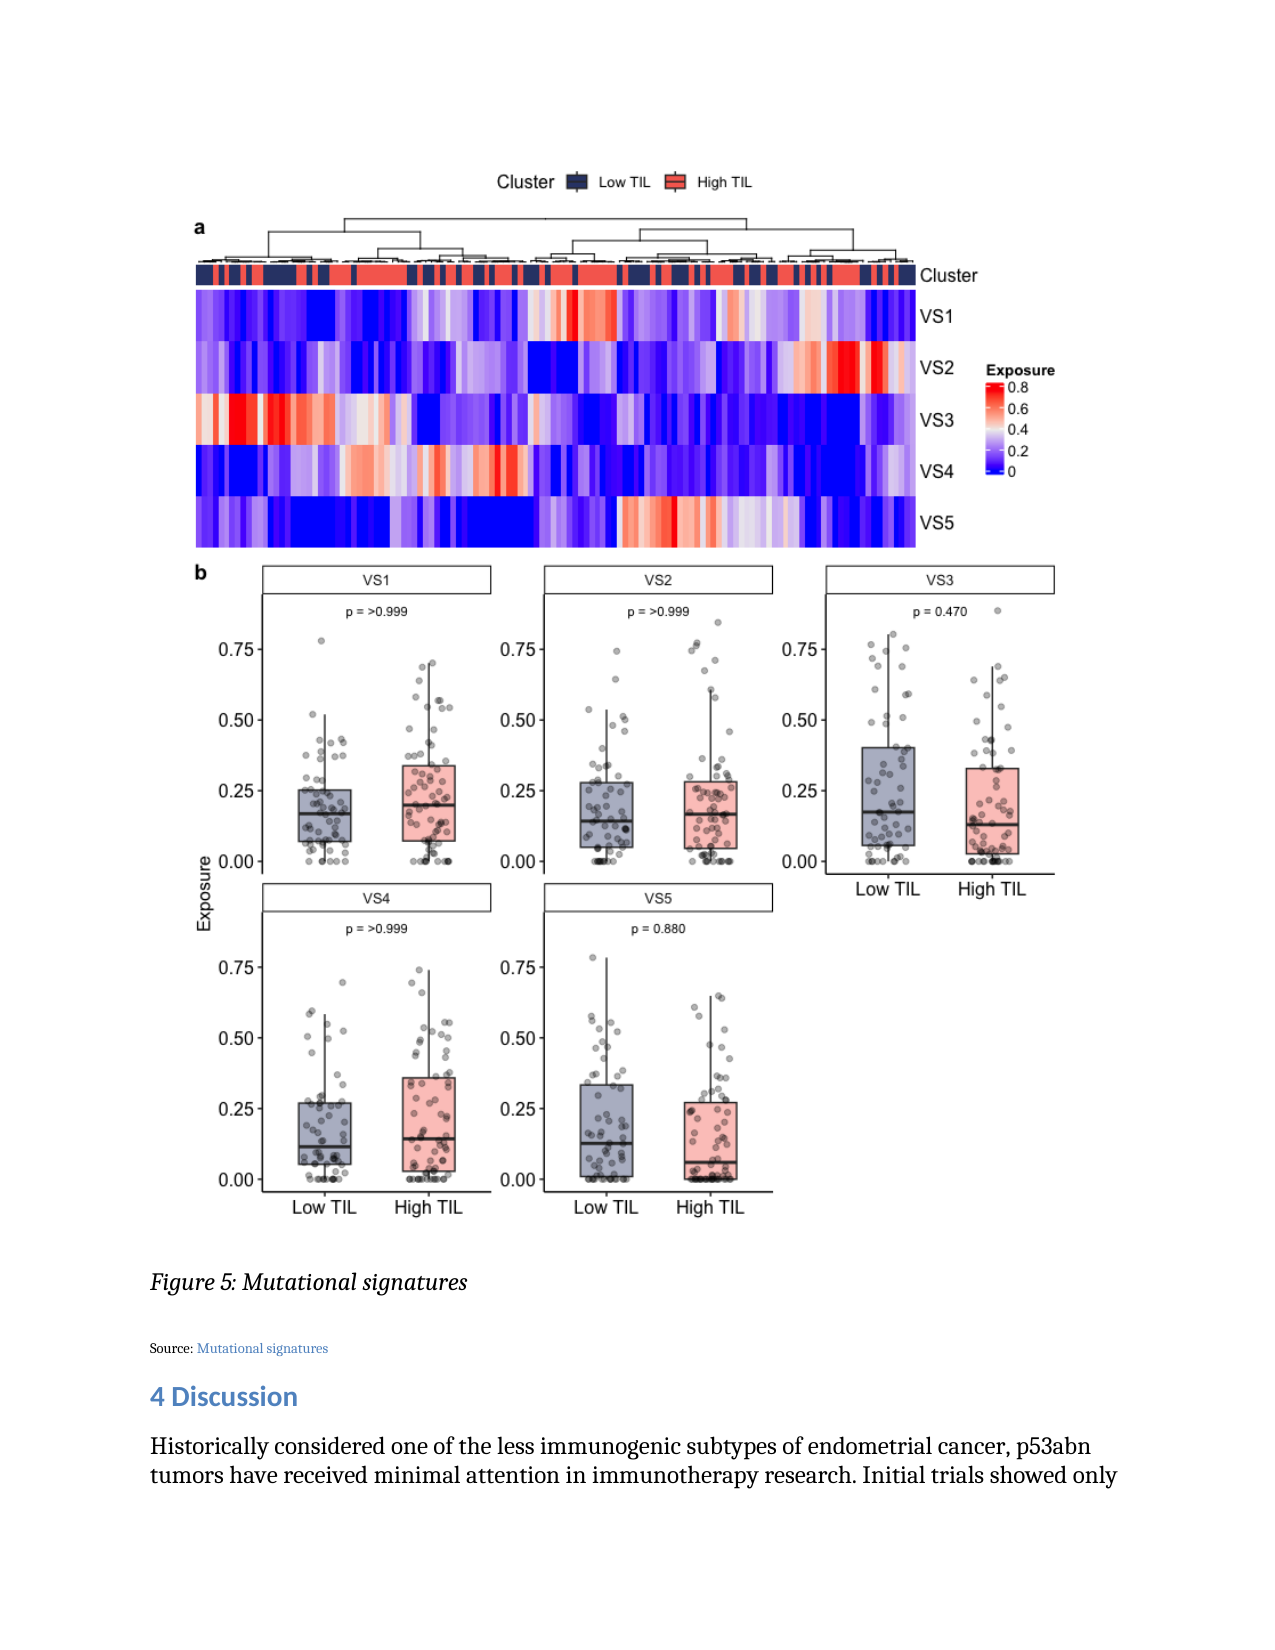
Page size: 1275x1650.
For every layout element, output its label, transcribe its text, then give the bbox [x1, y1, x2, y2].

table_header Figure 5: Mutational signatures [139, 150, 1114, 1309]
text Source: Mutational signatures [150, 1328, 1125, 1357]
subtitle 4 Discussion [150, 1378, 1125, 1413]
picture [188, 153, 1064, 1248]
